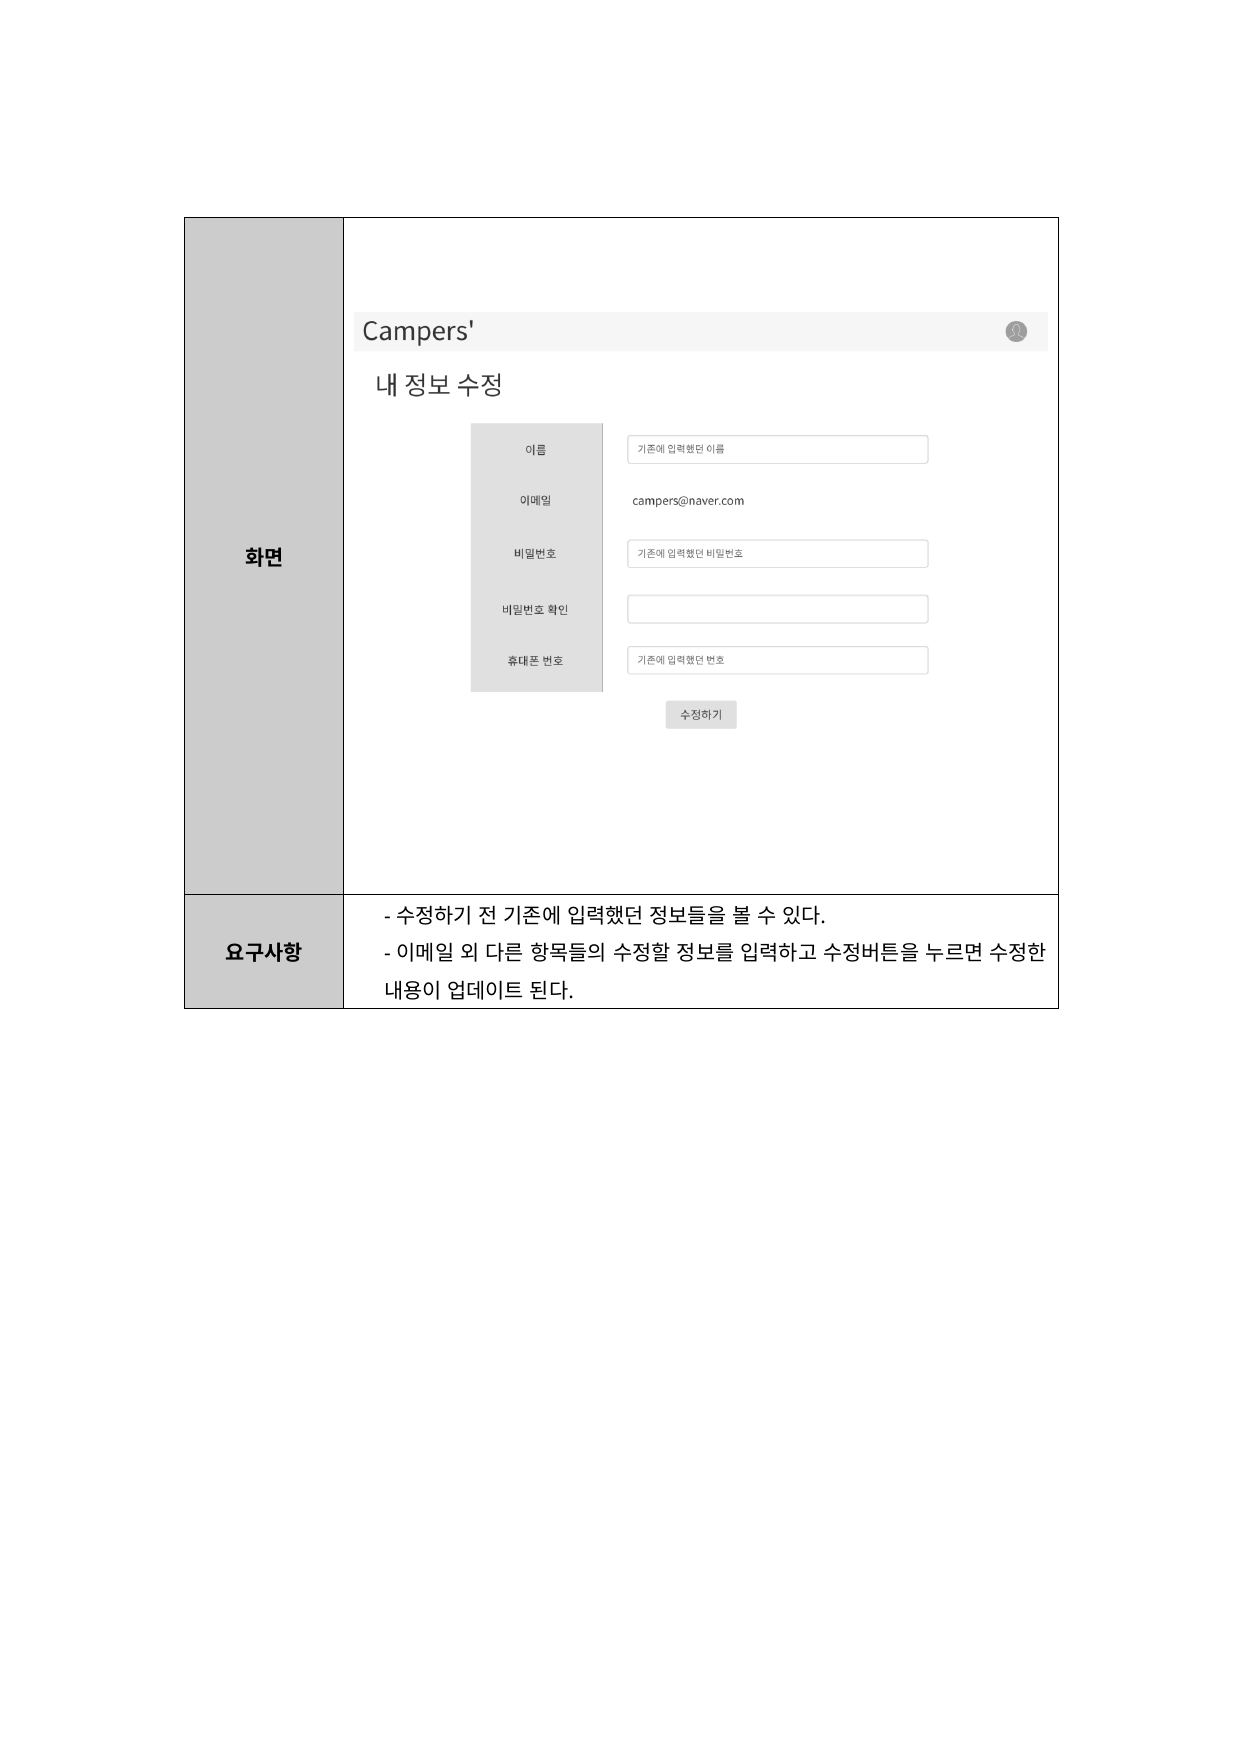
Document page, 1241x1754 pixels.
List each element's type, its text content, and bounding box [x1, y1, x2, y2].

picture [354, 312, 1048, 738]
table_cell - 수정하기 전 기존에 입력했던 정보들을 볼 수 있다. - 이메일 외 다른 항목들의 수정할 정보를 입력하고 수정버튼을 누르면 수정한 내용이 업데이트 된다. [344, 895, 1058, 1008]
table_cell [344, 218, 1058, 894]
table_cell 화면 [185, 218, 343, 894]
table_cell 요구사항 [185, 895, 343, 1008]
